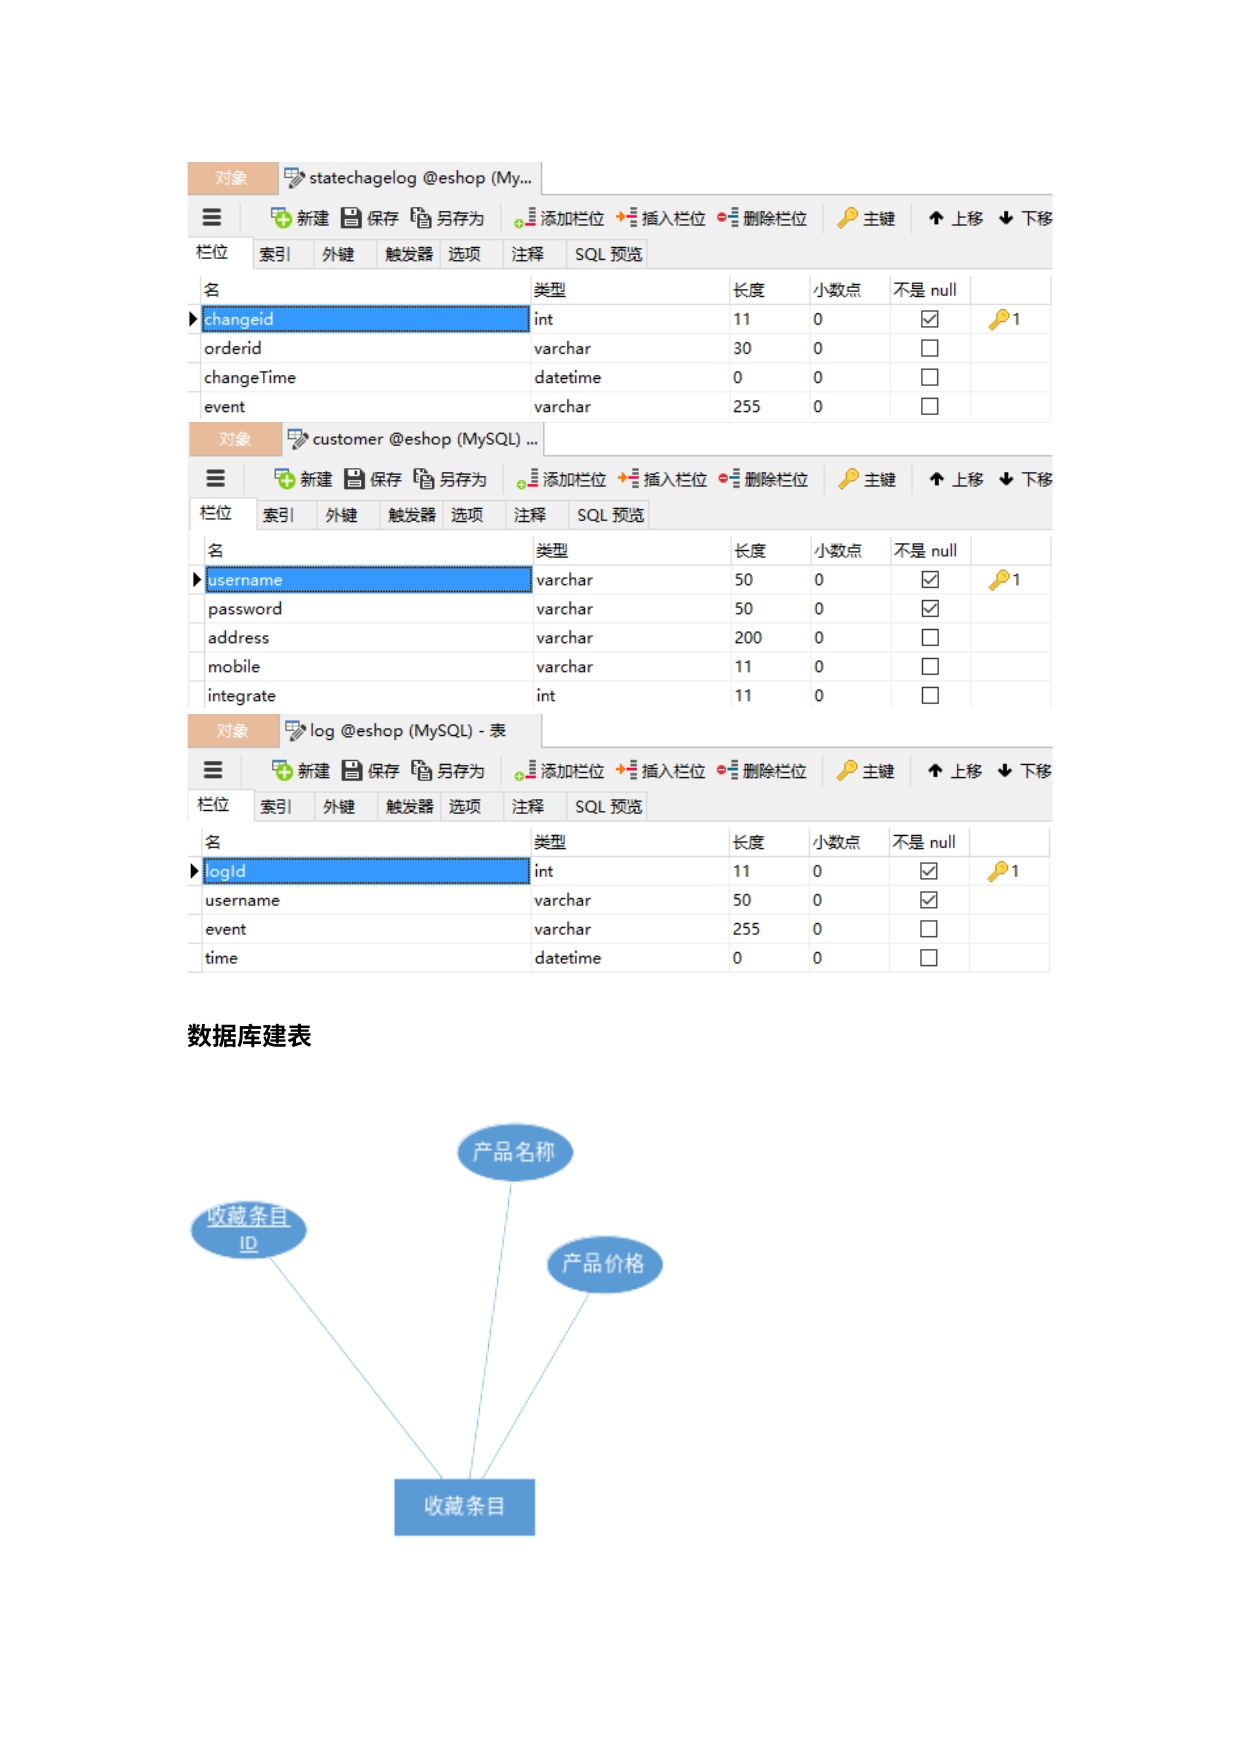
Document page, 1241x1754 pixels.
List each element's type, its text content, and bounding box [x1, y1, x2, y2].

subtitle 数据库建表 [187, 1002, 1053, 1067]
